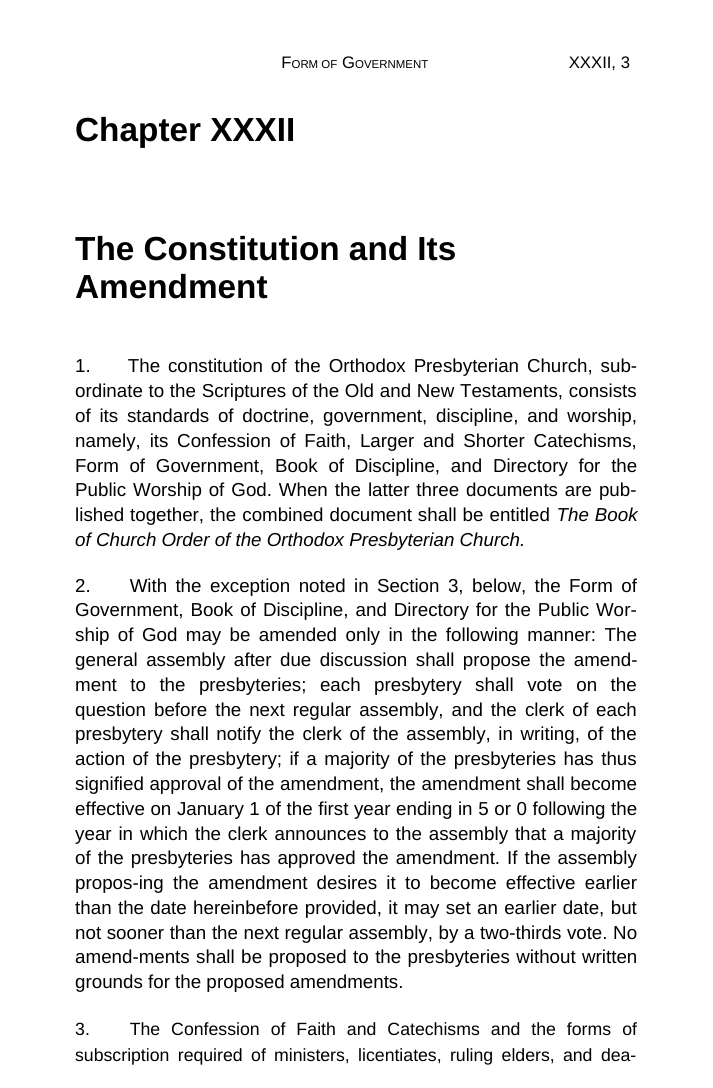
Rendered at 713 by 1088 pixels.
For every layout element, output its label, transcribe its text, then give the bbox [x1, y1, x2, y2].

list The constitution of the Orthodox Presbyterian Church, sub-ordinate to the Scriptures of the Old and New Testaments, consists of its standards of doctrine, government, discipline, and worship, namely, its Confession of Faith, Larger and Shorter Catechisms, Form of Government, Book of Discipline, and Directory for the Public Worship of God. When the latter three documents are pub-lished together, the combined document shall be entitled The Book of Church Order of the Orthodox Presbyterian Church. [75, 355, 637, 550]
list With the exception noted in Section 3, below, the Form of Government, Book of Discipline, and Directory for the Public Wor-ship of God may be amended only in the following manner: The general assembly after due discussion shall propose the amend-ment to the presbyteries; each presbytery shall vote on the question before the next regular assembly, and the clerk of each presbytery shall notify the clerk of the assembly, in writing, of the action of the presbytery; if a majority of the presbyteries has thus signified approval of the amendment, the amendment shall become effective on January 1 of the first year ending in 5 or 0 following the year in which the clerk announces to the assembly that a majority of the presbyteries has approved the amendment. If the assembly propos-ing the amendment desires it to become effective earlier than the date hereinbefore provided, it may set an earlier date, but not sooner than the next regular assembly, by a two-thirds vote. No amend-ments shall be proposed to the presbyteries without written grounds for the proposed amendments. [75, 574, 637, 993]
subtitle The Constitution and Its Amendment [75, 229, 637, 306]
text FORM OF GOVERNMENT XXXII, 3 [281, 53, 637, 72]
subtitle Chapter XXXII [75, 110, 637, 149]
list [75, 1018, 637, 1065]
